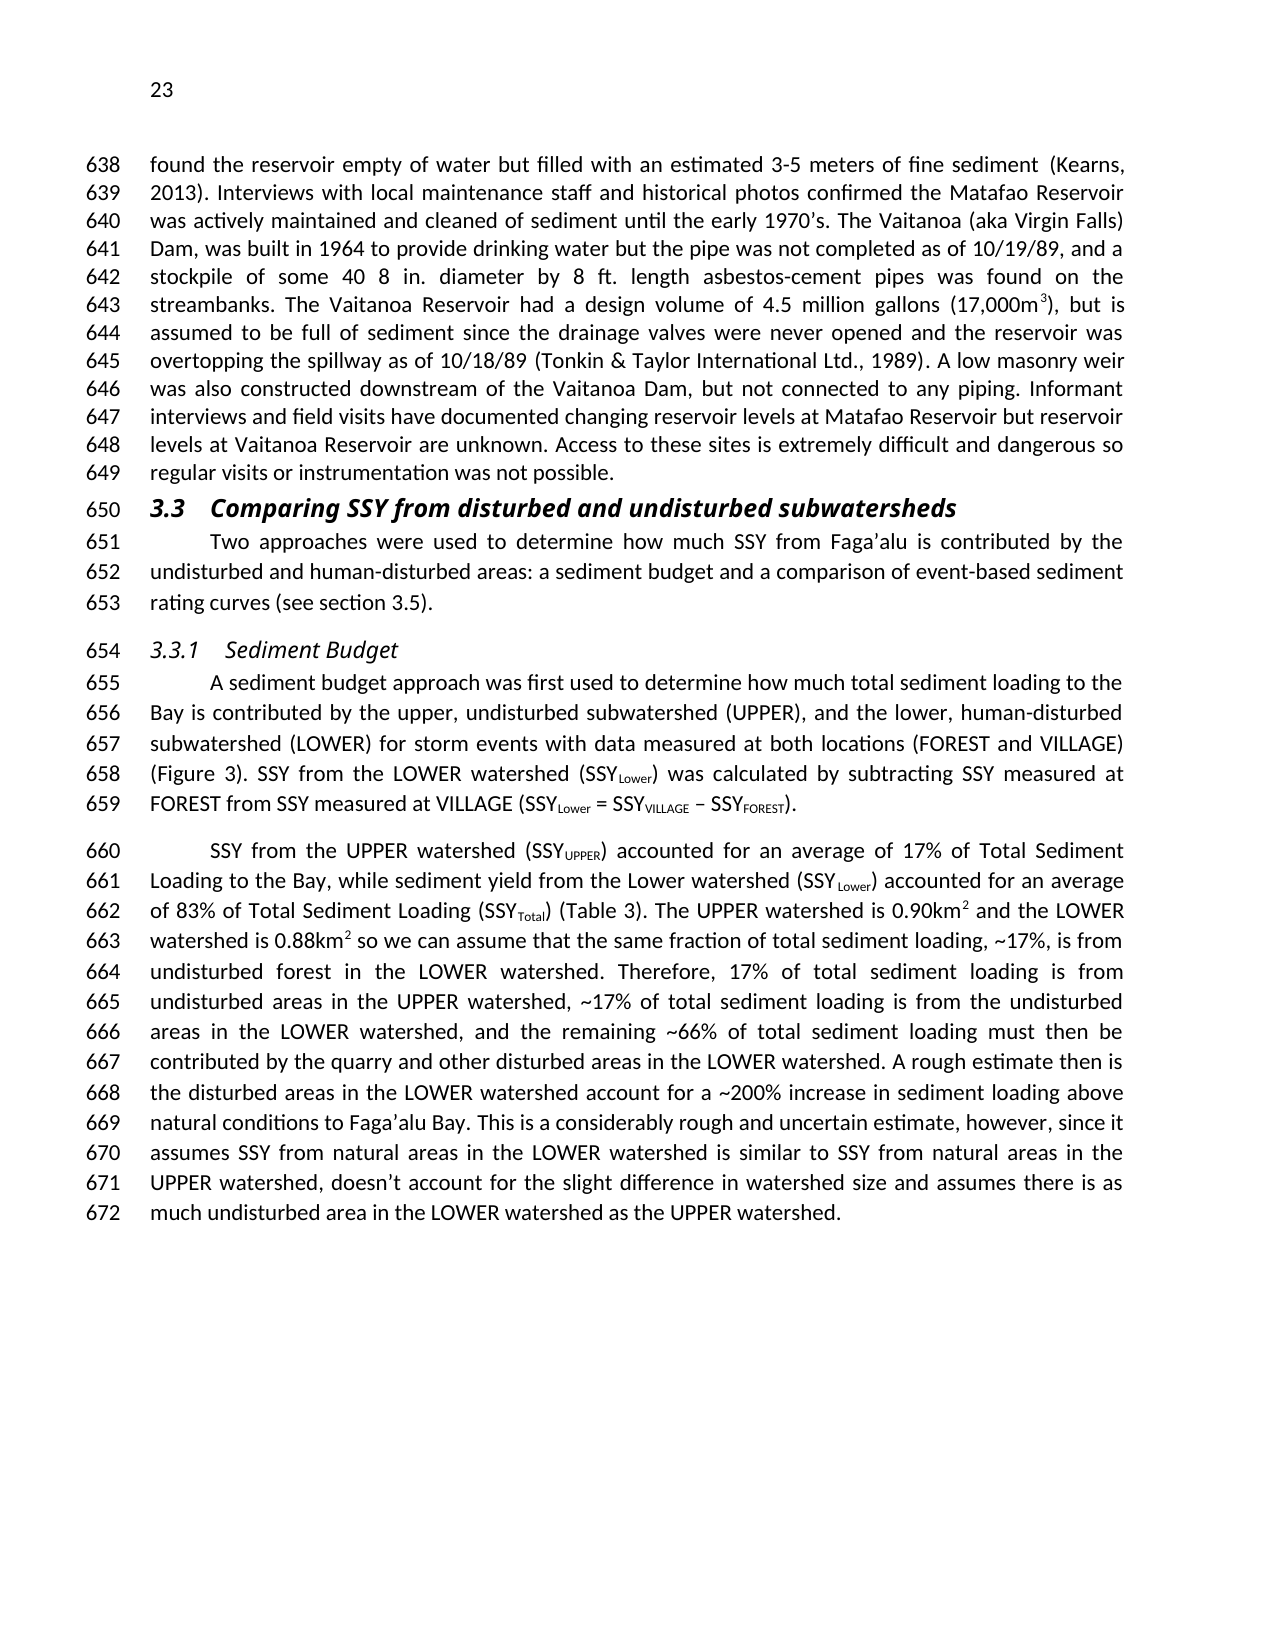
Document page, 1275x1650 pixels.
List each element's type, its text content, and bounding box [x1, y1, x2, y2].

subtitle Comparing SSY from disturbed and undisturbed subwatersheds [150, 490, 1125, 524]
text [150, 150, 1125, 486]
text Two approaches were used to determine how much SSY from Faga’alu is contributed by the undisturbed and human-disturbed areas: a sediment budget and a comparison of event-based sediment rating curves (see section 3.5). [150, 527, 1125, 616]
subtitle Sediment Budget [150, 634, 1125, 666]
text SSY from the UPPER watershed (SSYUPPER) accounted for an average of 17% of Total Sediment Loading to the Bay, while sediment yield from the Lower watershed (SSYLower) accounted for an average of 83% of Total Sediment Loading (SSYTotal) (Table 3). The UPPER watershed is 0.90km2 and the LOWER watershed is 0.88km2 so we can assume that the same fraction of total sediment loading, ~17%, is from undisturbed forest in the LOWER watershed. Therefore, 17% of total sediment loading is from undisturbed areas in the UPPER watershed, ~17% of total sediment loading is from the undisturbed areas in the LOWER watershed, and the remaining ~66% of total sediment loading must then be contributed by the quarry and other disturbed areas in the LOWER watershed. A rough estimate then is the disturbed areas in the LOWER watershed account for a ~200% increase in sediment loading above natural conditions to Faga’alu Bay. This is a considerably rough and uncertain estimate, however, since it assumes SSY from natural areas in the LOWER watershed is similar to SSY from natural areas in the UPPER watershed, doesn’t account for the slight difference in watershed size and assumes there is as much undisturbed area in the LOWER watershed as the UPPER watershed. [150, 836, 1125, 1226]
text A sediment budget approach was first used to determine how much total sediment loading to the Bay is contributed by the upper, undisturbed subwatershed (UPPER), and the lower, human-disturbed subwatershed (LOWER) for storm events with data measured at both locations (FOREST and VILLAGE)(Figure 3). SSY from the LOWER watershed (SSYLower) was calculated by subtracting SSY measured at FOREST from SSY measured at VILLAGE (SSYLower = SSYVILLAGE – SSYFOREST). [150, 668, 1125, 817]
